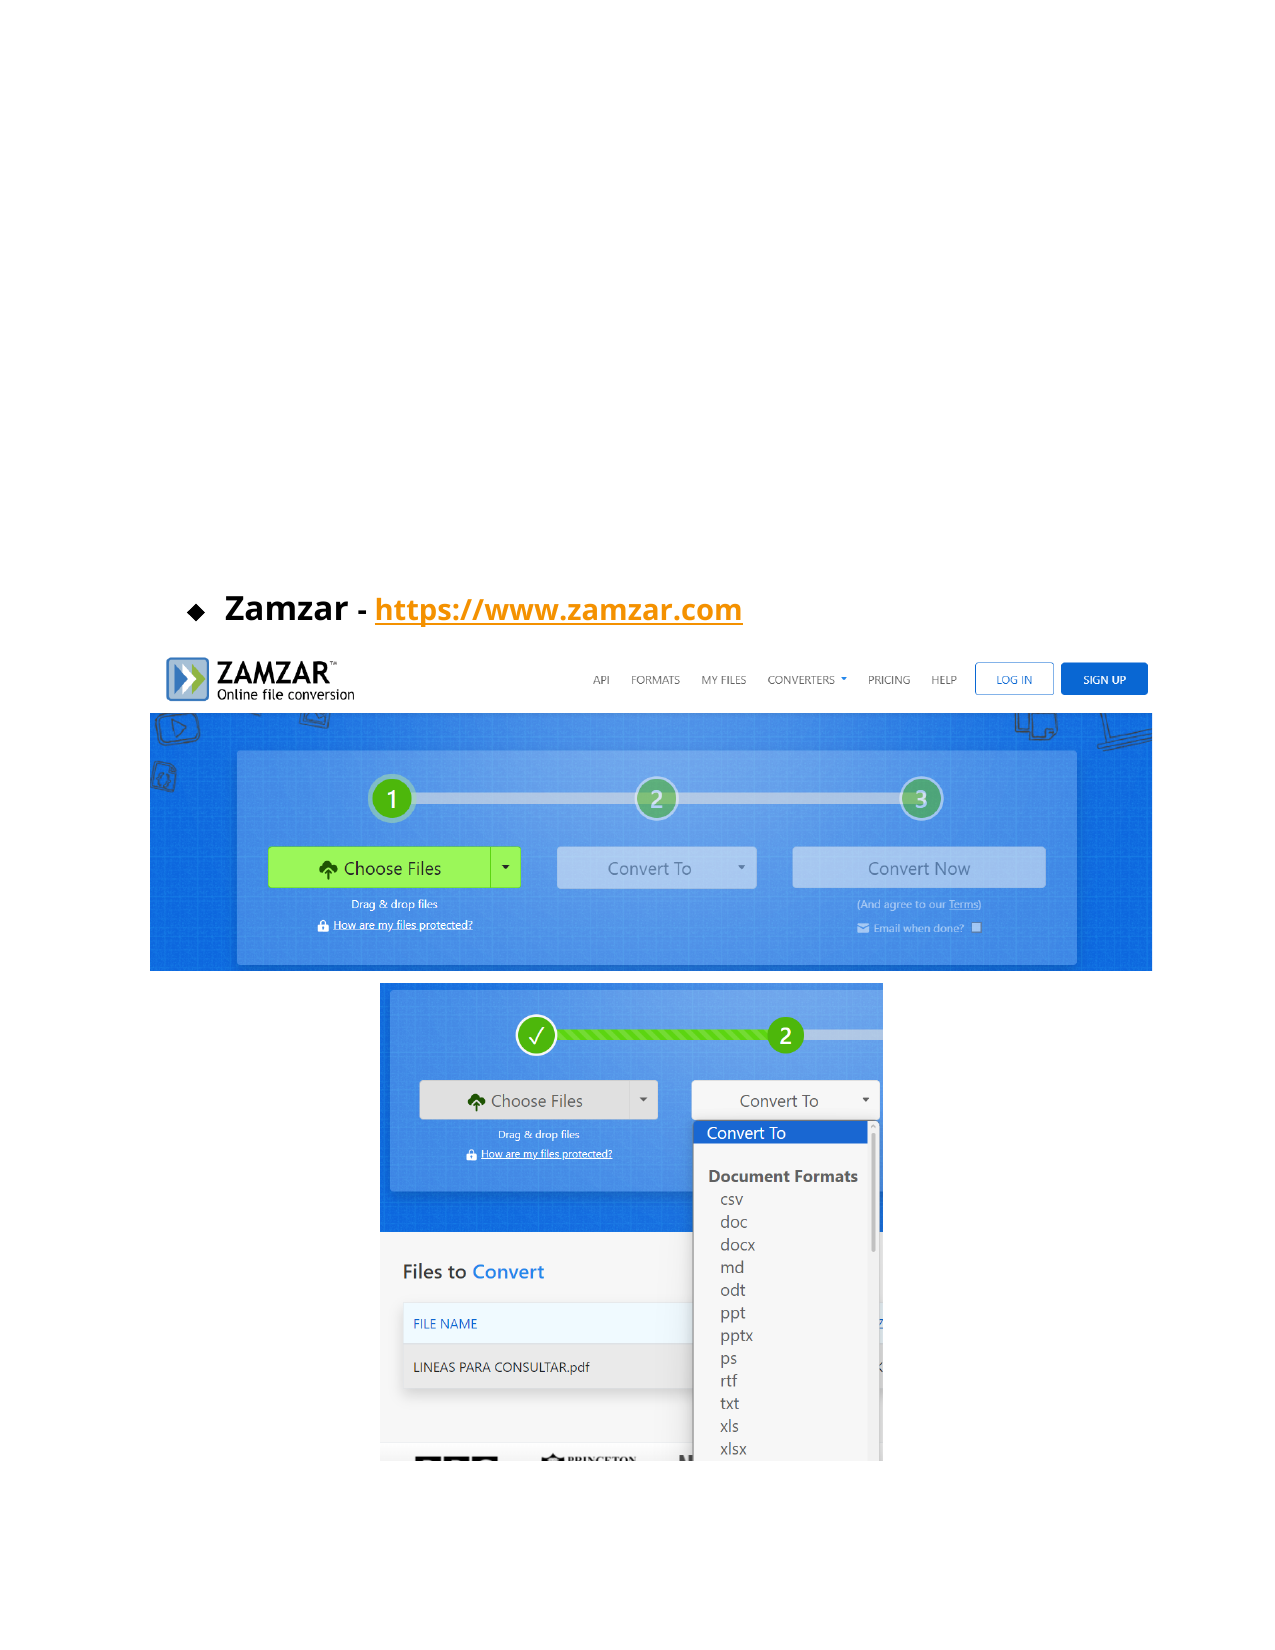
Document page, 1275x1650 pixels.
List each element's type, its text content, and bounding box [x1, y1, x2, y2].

list Zamzar - https://www.zamzar.com [187, 585, 1125, 630]
picture [380, 983, 883, 1461]
picture [150, 650, 1153, 971]
